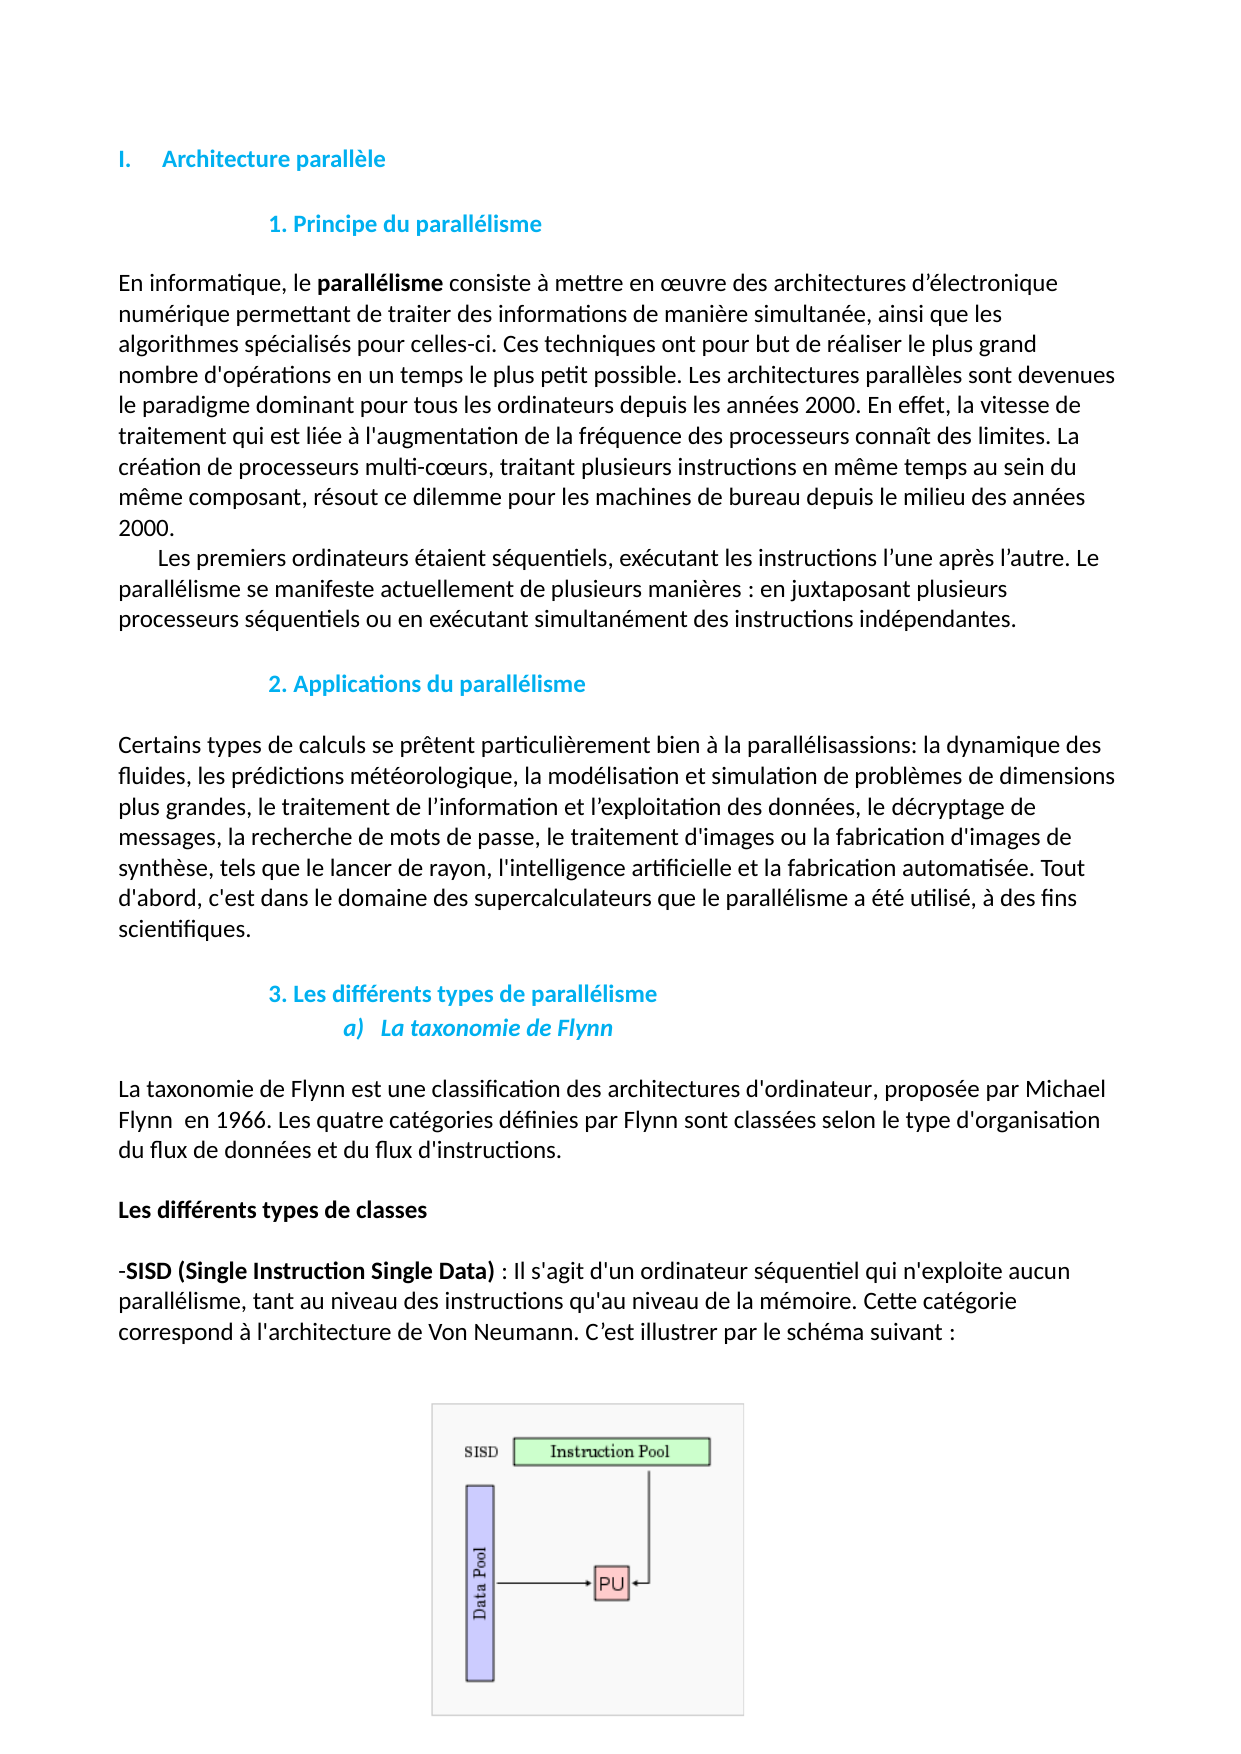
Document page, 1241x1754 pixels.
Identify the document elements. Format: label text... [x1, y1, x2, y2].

text En informatique, le parallélisme consiste à mettre en œuvre des architectures d’électronique numérique permettant de traiter des informations de manière simultanée, ainsi que les algorithmes spécialisés pour celles-ci. Ces techniques ont pour but de réaliser le plus grand nombre d'opérations en un temps le plus petit possible. Les architectures parallèles sont devenues le paradigme dominant pour tous les ordinateurs depuis les années 2000. En effet, la vitesse de traitement qui est liée à l'augmentation de la fréquence des processeurs connaît des limites. La création de processeurs multi-cœurs, traitant plusieurs instructions en même temps au sein du même composant, résout ce dilemme pour les machines de bureau depuis le milieu des années 2000. [118, 268, 1122, 542]
text Les différents types de classes [118, 1194, 1122, 1224]
subtitle Applications du parallélisme [268, 668, 1122, 699]
subtitle La taxonomie de Flynn [343, 1013, 1122, 1043]
subtitle Architecture parallèle [118, 143, 1122, 174]
text Certains types de calculs se prêtent particulièrement bien à la parallélisassions: la dynamique des fluides, les prédictions météorologique, la modélisation et simulation de problèmes de dimensions plus grandes, le traitement de l’information et l’exploitation des données, le décryptage de messages, la recherche de mots de passe, le traitement d'images ou la fabrication d'images de synthèse, tels que le lancer de rayon, l'intelligence artificielle et la fabrication automatisée. Tout d'abord, c'est dans le domaine des supercalculateurs que le parallélisme a été utilisé, à des fins scientifiques. [118, 729, 1122, 943]
picture [387, 1398, 745, 1718]
subtitle Les différents types de parallélisme [268, 978, 1122, 1008]
text -SISD (Single Instruction Single Data) : Il s'agit d'un ordinateur séquentiel qui n'exploite aucun parallélisme, tant au niveau des instructions qu'au niveau de la mémoire. Cette catégorie correspond à l'architecture de Von Neumann. C’est illustrer par le schéma suivant : [118, 1255, 1122, 1347]
subtitle Principe du parallélisme [268, 208, 1122, 239]
text Les premiers ordinateurs étaient séquentiels, exécutant les instructions l’une après l’autre. Le parallélisme se manifeste actuellement de plusieurs manières : en juxtaposant plusieurs processeurs séquentiels ou en exécutant simultanément des instructions indépendantes. [118, 542, 1122, 634]
text La taxonomie de Flynn est une classification des architectures d'ordinateur, proposée par Michael Flynn en 1966. Les quatre catégories définies par Flynn sont classées selon le type d'organisation du flux de données et du flux d'instructions. [118, 1074, 1122, 1165]
